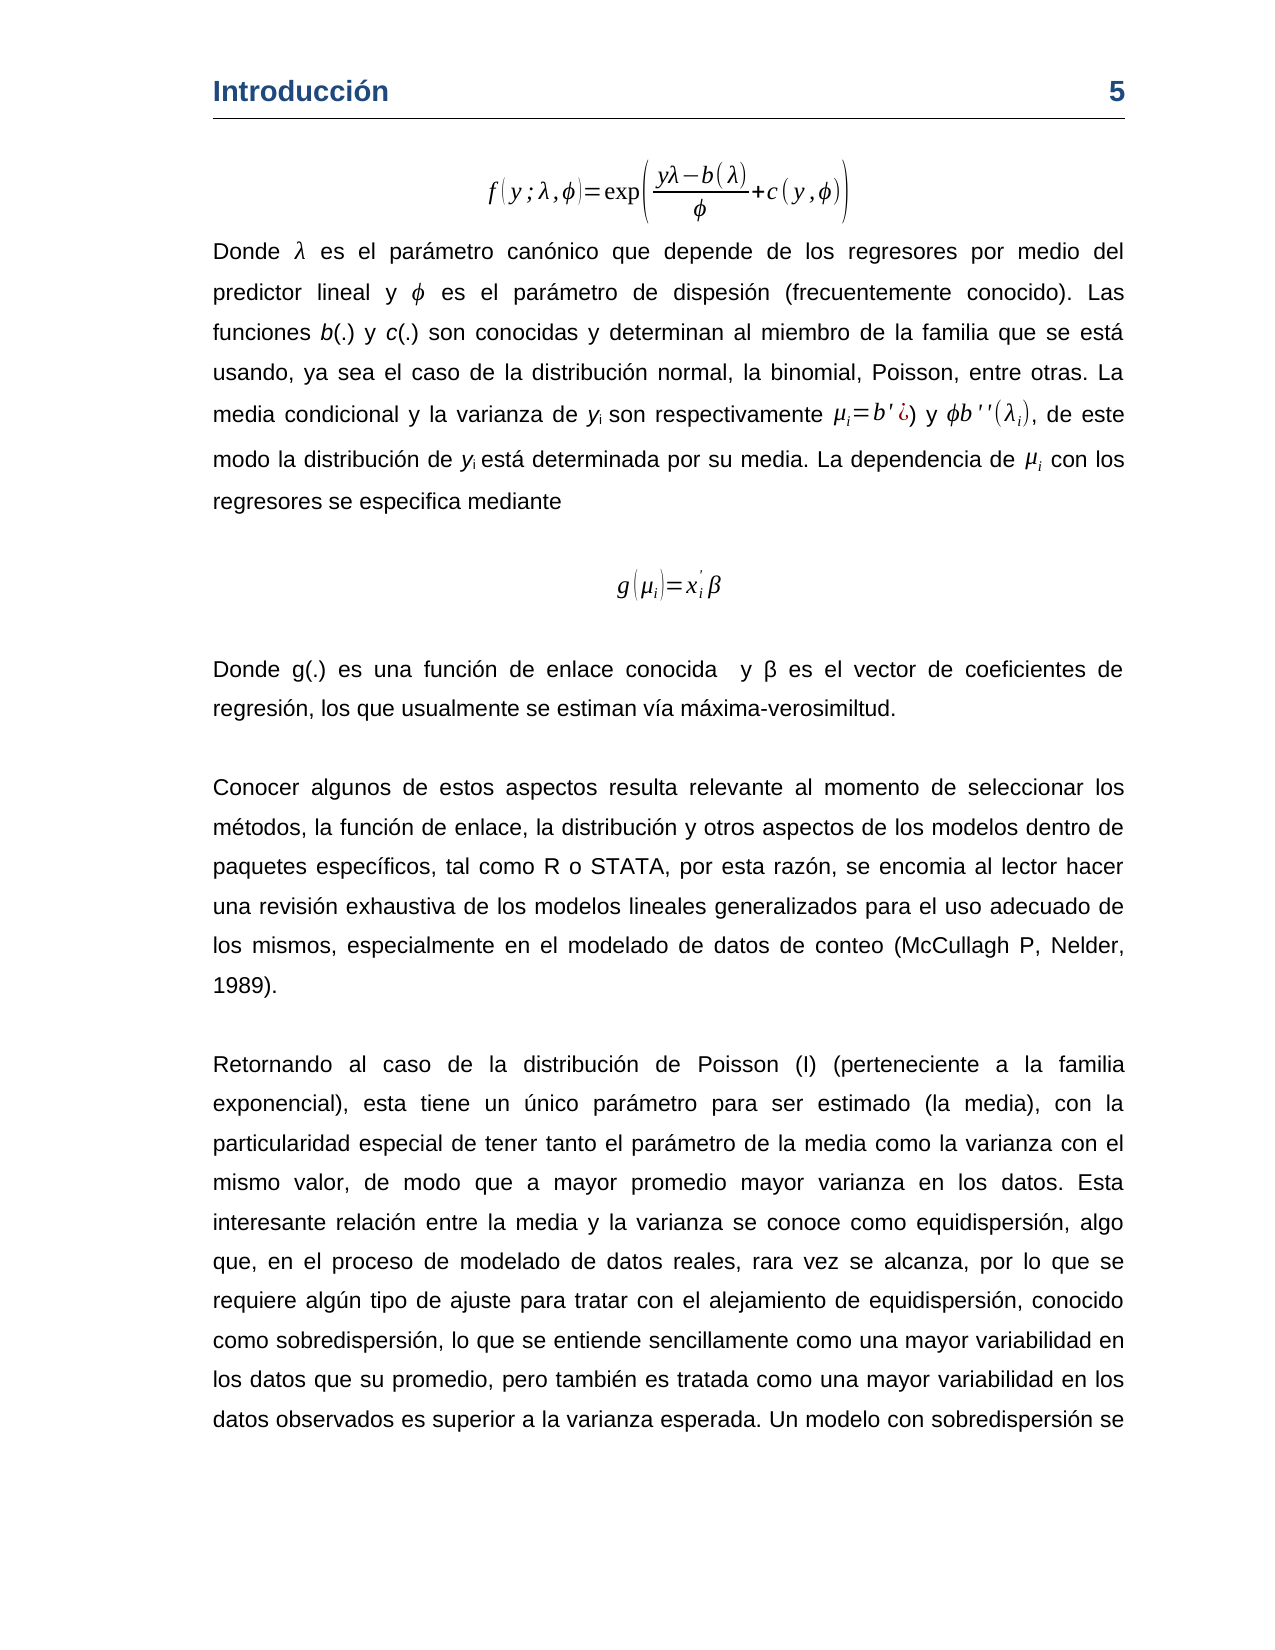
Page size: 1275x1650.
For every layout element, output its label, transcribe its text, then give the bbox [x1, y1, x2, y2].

text Donde es el parámetro canónico que depende de los regresores por medio del predictor lineal y es el parámetro de dispesión (frecuentemente conocido). Las funciones b(.) y c(.) son conocidas y determinan al miembro de la familia que se está usando, ya sea el caso de la distribución normal, la binomial, Poisson, entre otras. La media condicional y la varianza de yi son respectivamente ) y , de este modo la distribución de yi está determinada por su media. La dependencia de con los regresores se especifica mediante [213, 238, 1125, 514]
list Donde g(.) es una función de enlace conocida y β es el vector de coeficientes de regresión, los que usualmente se estiman vía máxima-verosimiltud. [213, 656, 1125, 722]
list Conocer algunos de estos aspectos resulta relevante al momento de seleccionar los métodos, la función de enlace, la distribución y otros aspectos de los modelos dentro de paquetes específicos, tal como R o STATA, por esta razón, se encomia al lector hacer una revisión exhaustiva de los modelos lineales generalizados para el uso adecuado de los mismos, especialmente en el modelado de datos de conteo (McCullagh P, Nelder, 1989). [213, 774, 1125, 998]
